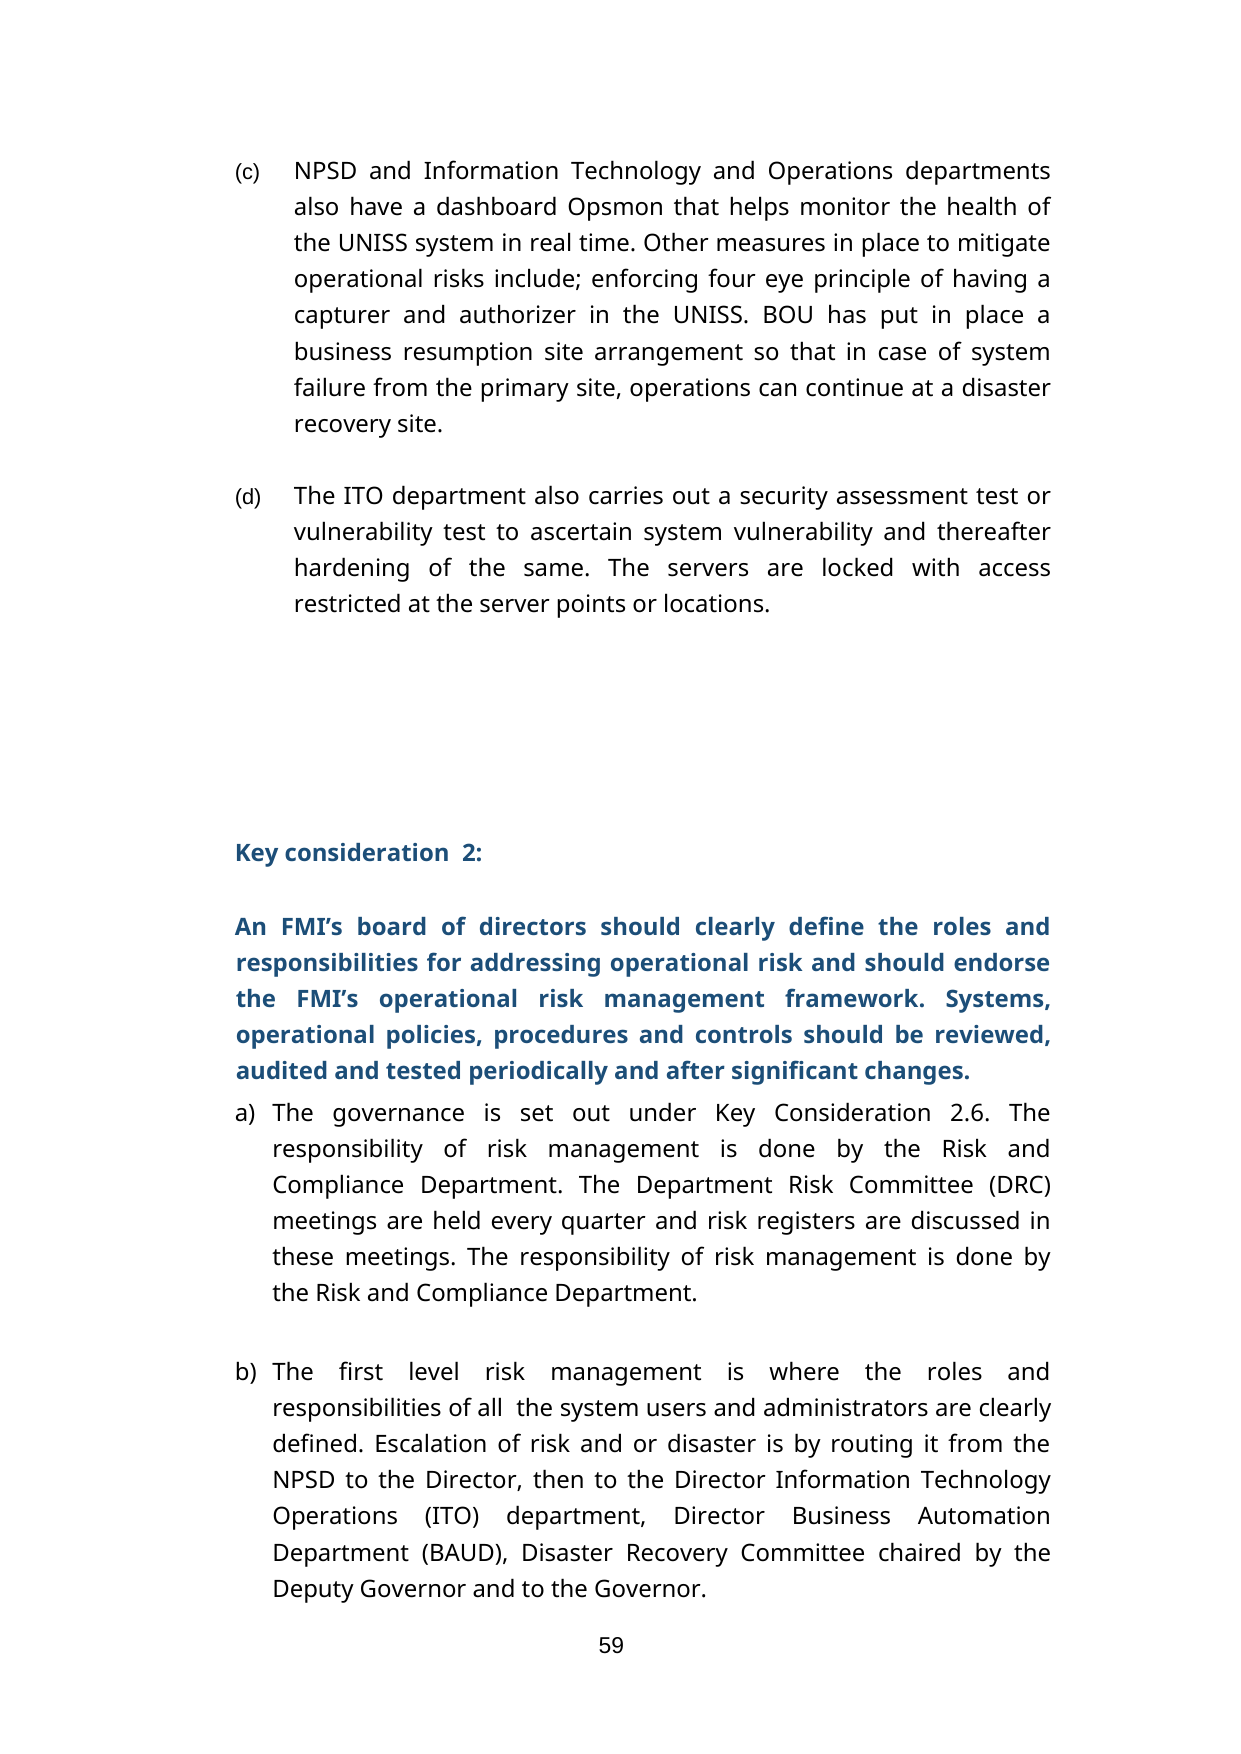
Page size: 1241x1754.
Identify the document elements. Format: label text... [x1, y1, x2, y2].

list NPSD and Information Technology and Operations departments also have a dashboard Opsmon that helps monitor the health of the UNISS system in real time. Other measures in place to mitigate operational risks include; enforcing four eye principle of having a capturer and authorizer in the UNISS. BOU has put in place a business resumption site arrangement so that in case of system failure from the primary site, operations can continue at a disaster recovery site. [234, 153, 1052, 439]
list The governance is set out under Key Consideration 2.6. The responsibility of risk management is done by the Risk and Compliance Department. The Department Risk Committee (DRC) meetings are held every quarter and risk registers are discussed in these meetings. The responsibility of risk management is done by the Risk and Compliance Department. [234, 1095, 1052, 1309]
text An FMI’s board of directors should clearly define the roles and responsibilities for addressing operational risk and should endorse the FMI’s operational risk management framework. Systems, operational policies, procedures and controls should be reviewed, audited and tested periodically and after significant changes. [234, 909, 1051, 1087]
list The ITO department also carries out a security assessment test or vulnerability test to ascertain system vulnerability and thereafter hardening of the same. The servers are locked with access restricted at the server points or locations. [234, 479, 1052, 620]
text Key consideration 2: [234, 836, 1051, 868]
list The first level risk management is where the roles and responsibilities of all the system users and administrators are clearly defined. Escalation of risk and or disaster is by routing it from the NPSD to the Director, then to the Director Information Technology Operations (ITO) department, Director Business Automation Department (BAUD), Disaster Recovery Committee chaired by the Deputy Governor and to the Governor. [234, 1354, 1052, 1604]
